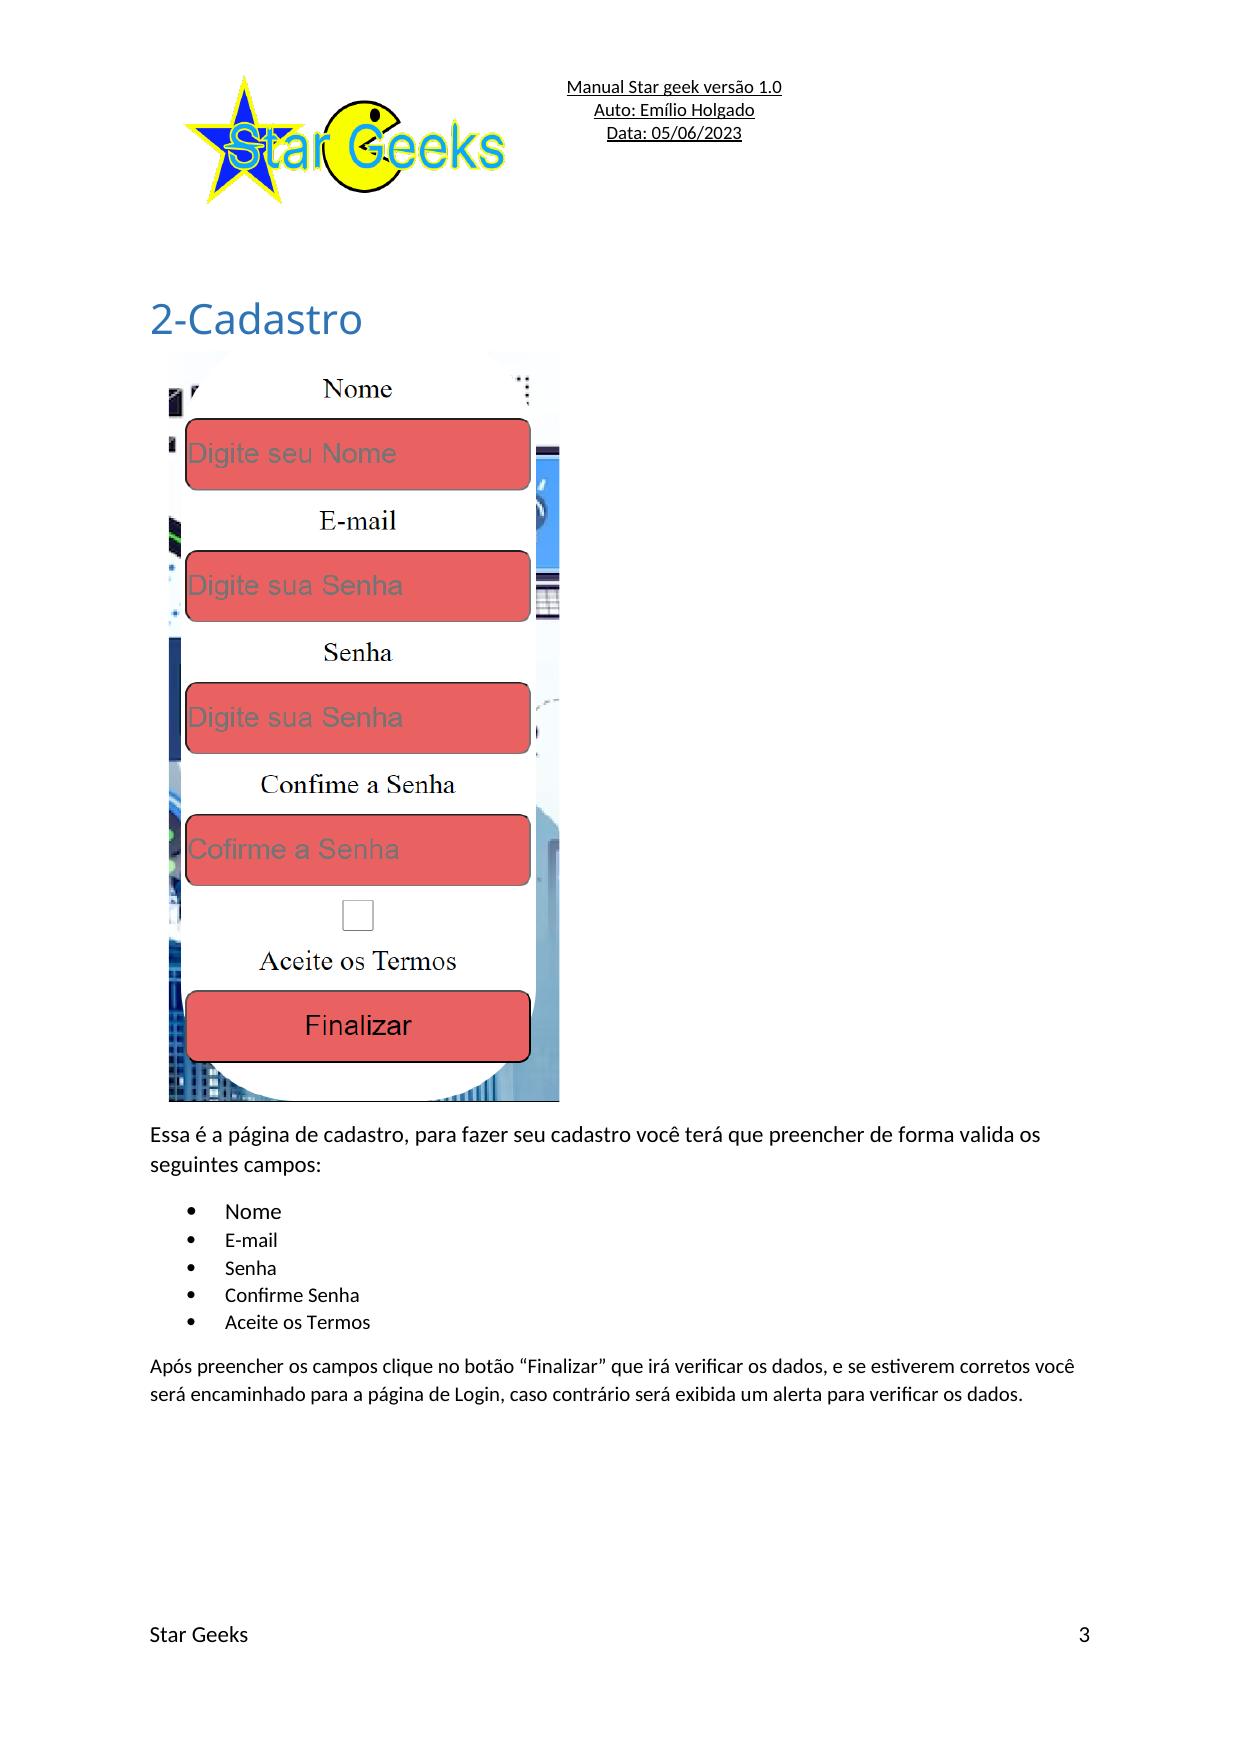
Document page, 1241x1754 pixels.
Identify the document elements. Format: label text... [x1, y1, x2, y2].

list E-mail [187, 1227, 1090, 1253]
list Confirme Senha [187, 1282, 1090, 1308]
text Essa é a página de cadastro, para fazer seu cadastro você terá que preencher de forma valida os seguintes campos: [150, 1120, 1090, 1178]
list Senha [187, 1255, 1090, 1280]
list Aceite os Termos [187, 1309, 1090, 1335]
text Após preencher os campos clique no botão “Finalizar” que irá verificar os dados, e se estiverem corretos você será encaminhado para a página de Login, caso contrário será exibida um alerta para verificar os dados. [150, 1354, 1090, 1406]
subtitle 2-Cadastro [150, 290, 1090, 347]
list Nome [187, 1197, 1090, 1225]
